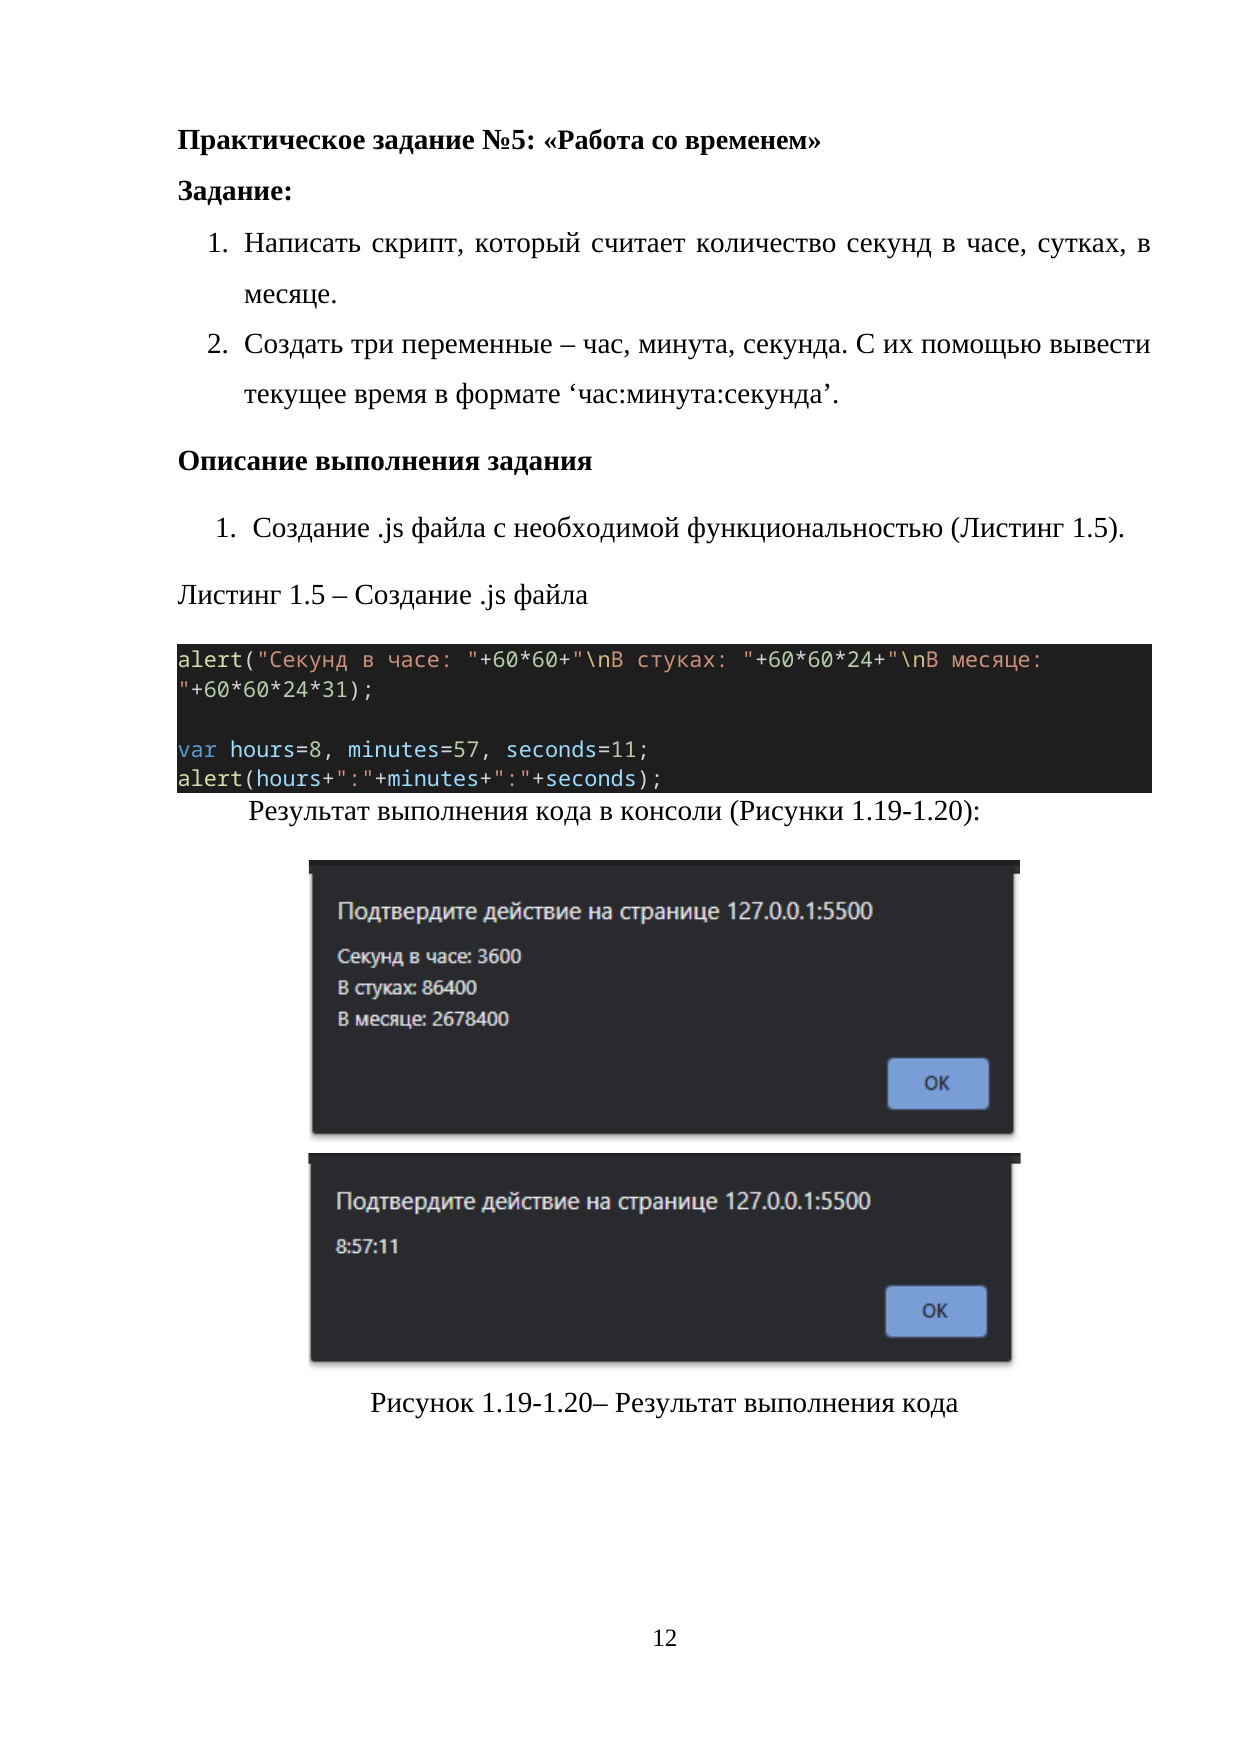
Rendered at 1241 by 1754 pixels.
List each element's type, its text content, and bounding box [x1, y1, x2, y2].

text Задание: [177, 173, 1152, 206]
text Рисунок 1.19-1.20– Результат выполнения кода [177, 1385, 1152, 1419]
text alert(hours+":"+minutes+":"+seconds); [177, 763, 1152, 793]
picture [308, 1153, 1021, 1373]
list Написать скрипт, который считает количество секунд в часе, сутках, в месяце. [207, 225, 1152, 309]
text var hours=8, minutes=57, seconds=11; [177, 734, 1152, 763]
text Результат выполнения кода в консоли (Рисунки 1.19-1.20): [177, 793, 1152, 827]
text alert("Секунд в часе: "+60*60+"\nВ стуках: "+60*60*24+"\nВ месяце: "+60*60*24*31); [177, 644, 1152, 704]
list Создать три переменные – час, минута, секунда. С их помощью вывести текущее время в формате ‘час:минута:секунда’. [207, 326, 1152, 410]
text Листинг 1.5 – Создание .js файла [177, 577, 1152, 611]
text Описание выполнения задания [177, 443, 1152, 477]
subtitle Практическое задание №5: «Работа со временем» [177, 122, 1152, 156]
picture [308, 860, 1020, 1142]
list Создание .js файла с необходимой функциональностью (Листинг 1.5). [215, 510, 1152, 544]
